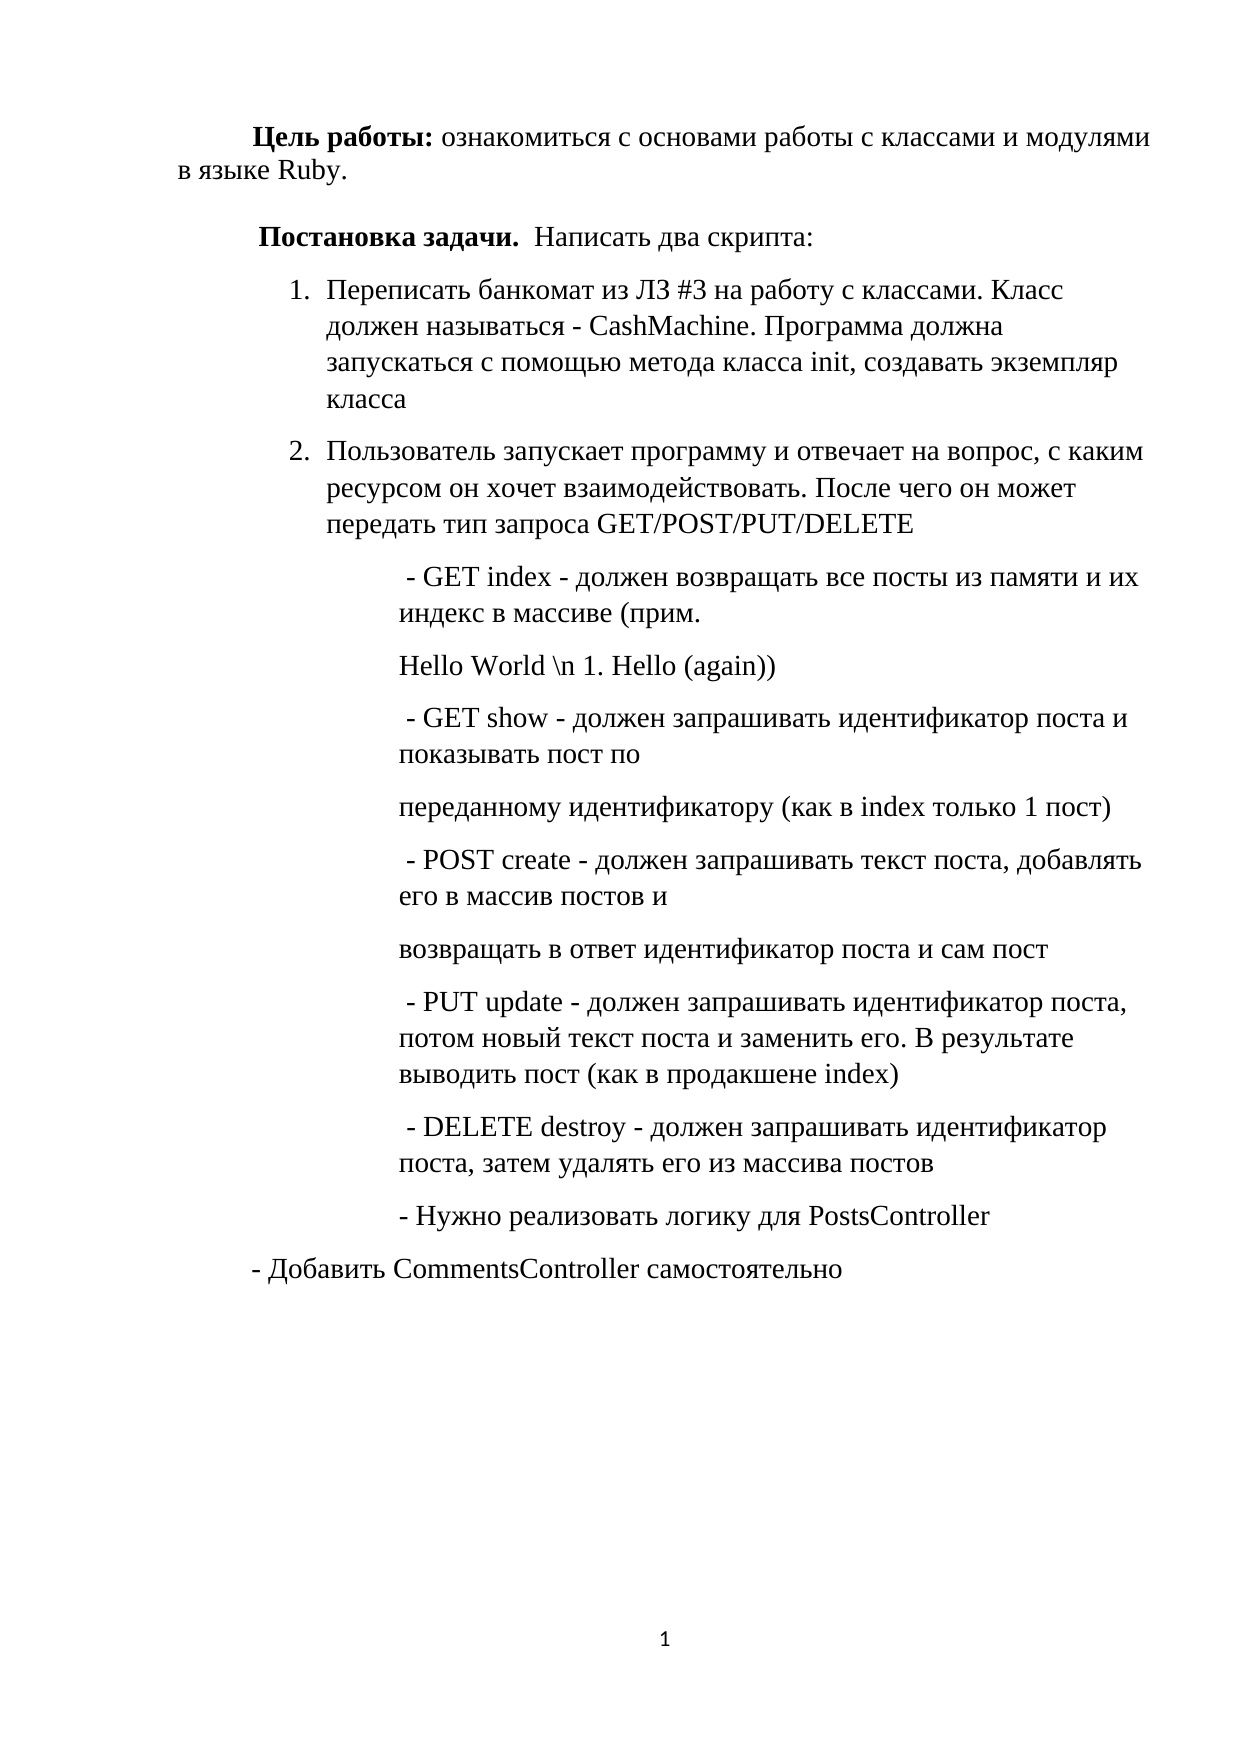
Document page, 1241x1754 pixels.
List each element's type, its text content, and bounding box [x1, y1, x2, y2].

text Постановка задачи. Написать два скрипта: [177, 219, 1152, 253]
list Пользователь запускает программу и отвечает на вопрос, с каким ресурсом он хочет взаимодействовать. После чего он может передать тип запроса GET/POST/PUT/DELETE [288, 433, 1152, 539]
text - GET index - должен возвращать все посты из памяти и их индекс в массиве (прим. [398, 559, 1152, 628]
text - PUT update - должен запрашивать идентификатор поста, потом новый текст поста и заменить его. В результате выводить пост (как в продакшене index) [398, 984, 1152, 1090]
text - Нужно реализовать логику для PostsController [177, 1198, 1152, 1232]
text - DELETE destroy - должен запрашивать идентификатор поста, затем удалять его из массива постов [399, 1109, 1152, 1179]
text Hello World \n 1. Hello (again)) [398, 648, 1152, 681]
list Переписать банкомат из ЛЗ #3 на работу с классами. Класс должен называться - CashMachine. Программа должна запускаться с помощью метода класса init, создавать экземпляр класса [288, 272, 1152, 414]
text - POST create - должен запрашивать текст поста, добавлять его в массив постов и [398, 842, 1152, 912]
text Цель работы: ознакомиться с основами работы с классами и модулями в языке Ruby. [177, 119, 1152, 186]
text переданному идентификатору (как в index только 1 пост) [398, 789, 1152, 823]
text - GET show - должен запрашивать идентификатор поста и показывать пост по [398, 700, 1152, 770]
text возвращать в ответ идентификатор поста и сам пост [398, 931, 1152, 965]
text - Добавить CommentsController самостоятельно [177, 1251, 1152, 1284]
